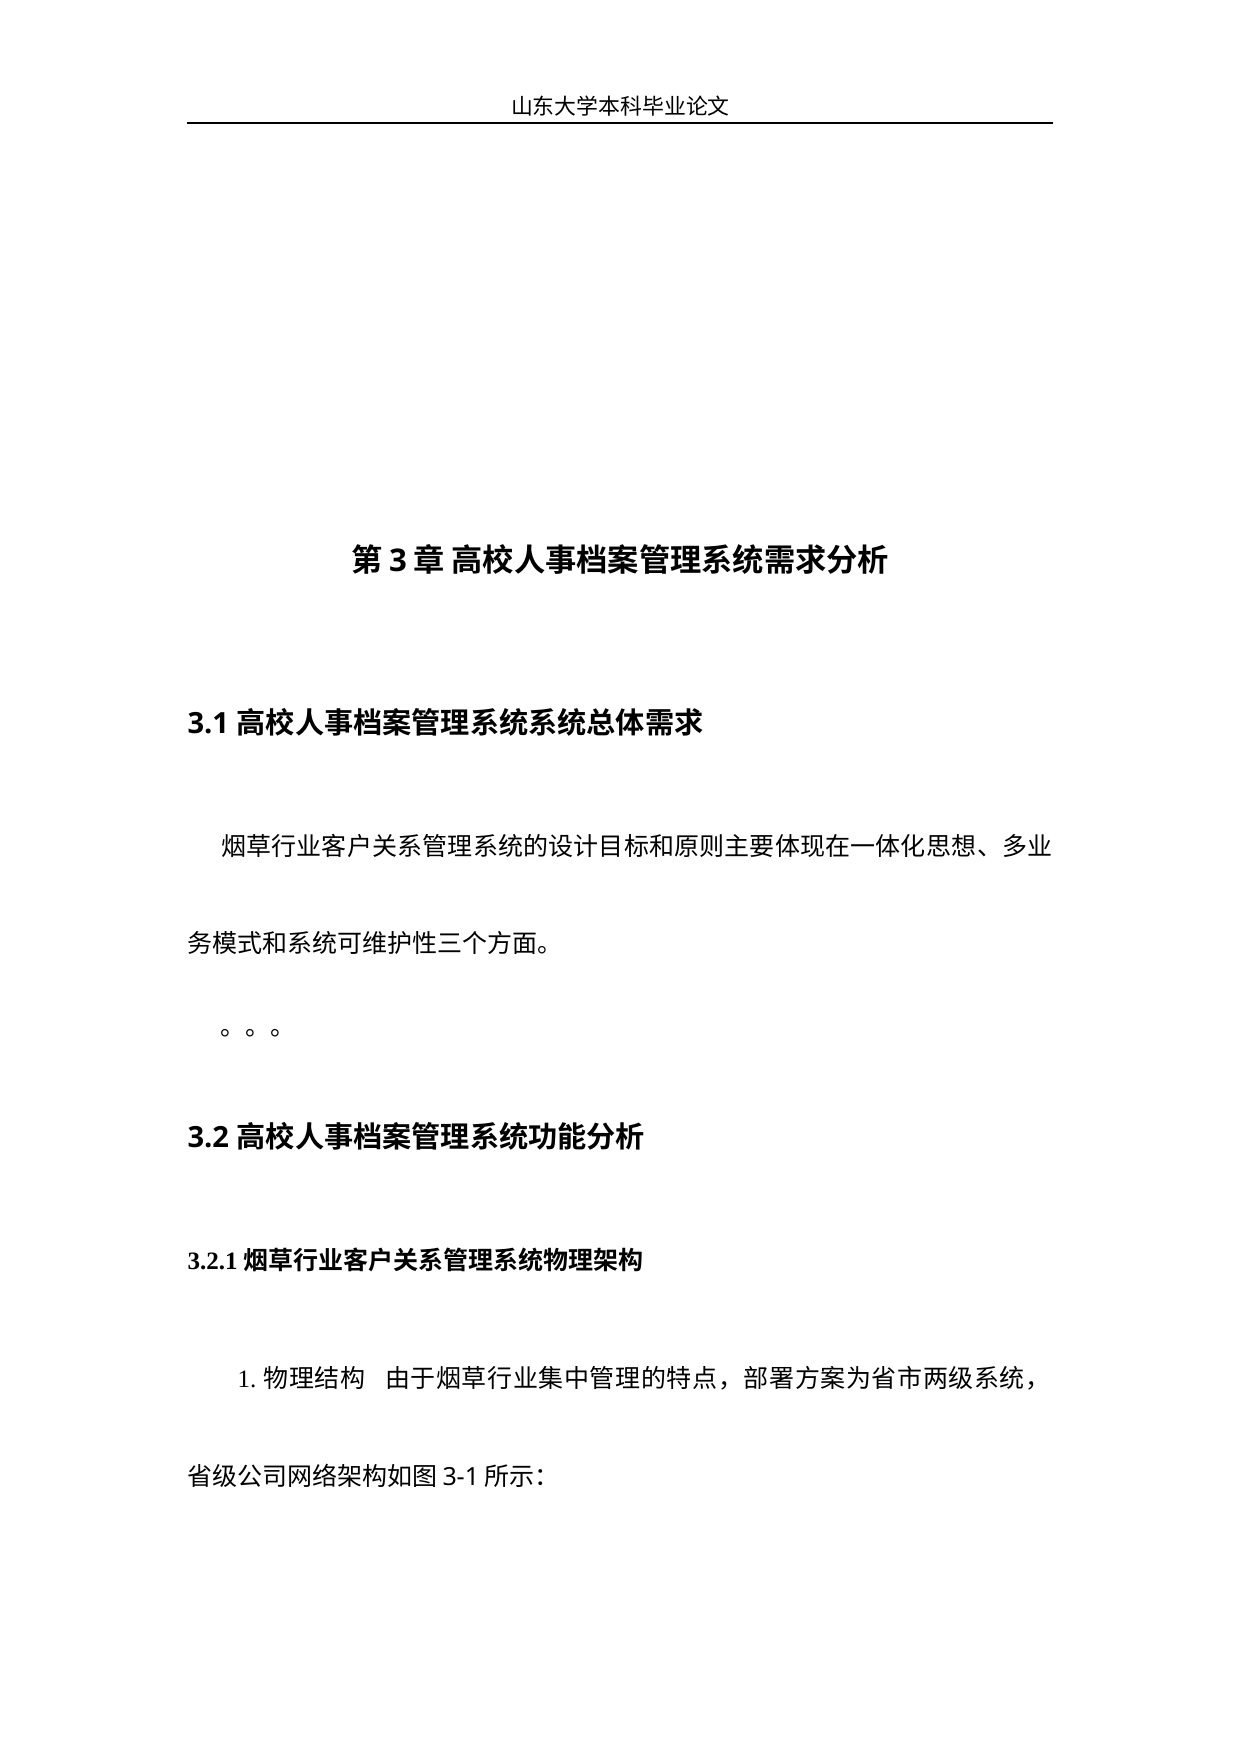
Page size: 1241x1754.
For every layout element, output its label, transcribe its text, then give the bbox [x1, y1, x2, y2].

text 烟草行业客户关系管理系统的设计目标和原则主要体现在一体化思想、多业务模式和系统可维护性三个方面。 [187, 812, 1053, 974]
subtitle 第3章 高校人事档案管理系统需求分析 [187, 526, 1053, 591]
text 。。。 [187, 992, 1053, 1057]
text 1. 物理结构 由于烟草行业集中管理的特点，部署方案为省市两级系统，省级公司网络架构如图3-1所示： [187, 1344, 1053, 1507]
subtitle 3.2.1 烟草行业客户关系管理系统物理架构 [187, 1226, 1053, 1291]
subtitle 3.1 高校人事档案管理系统系统总体需求 [187, 689, 1053, 754]
subtitle 3.2 高校人事档案管理系统功能分析 [187, 1103, 1053, 1168]
